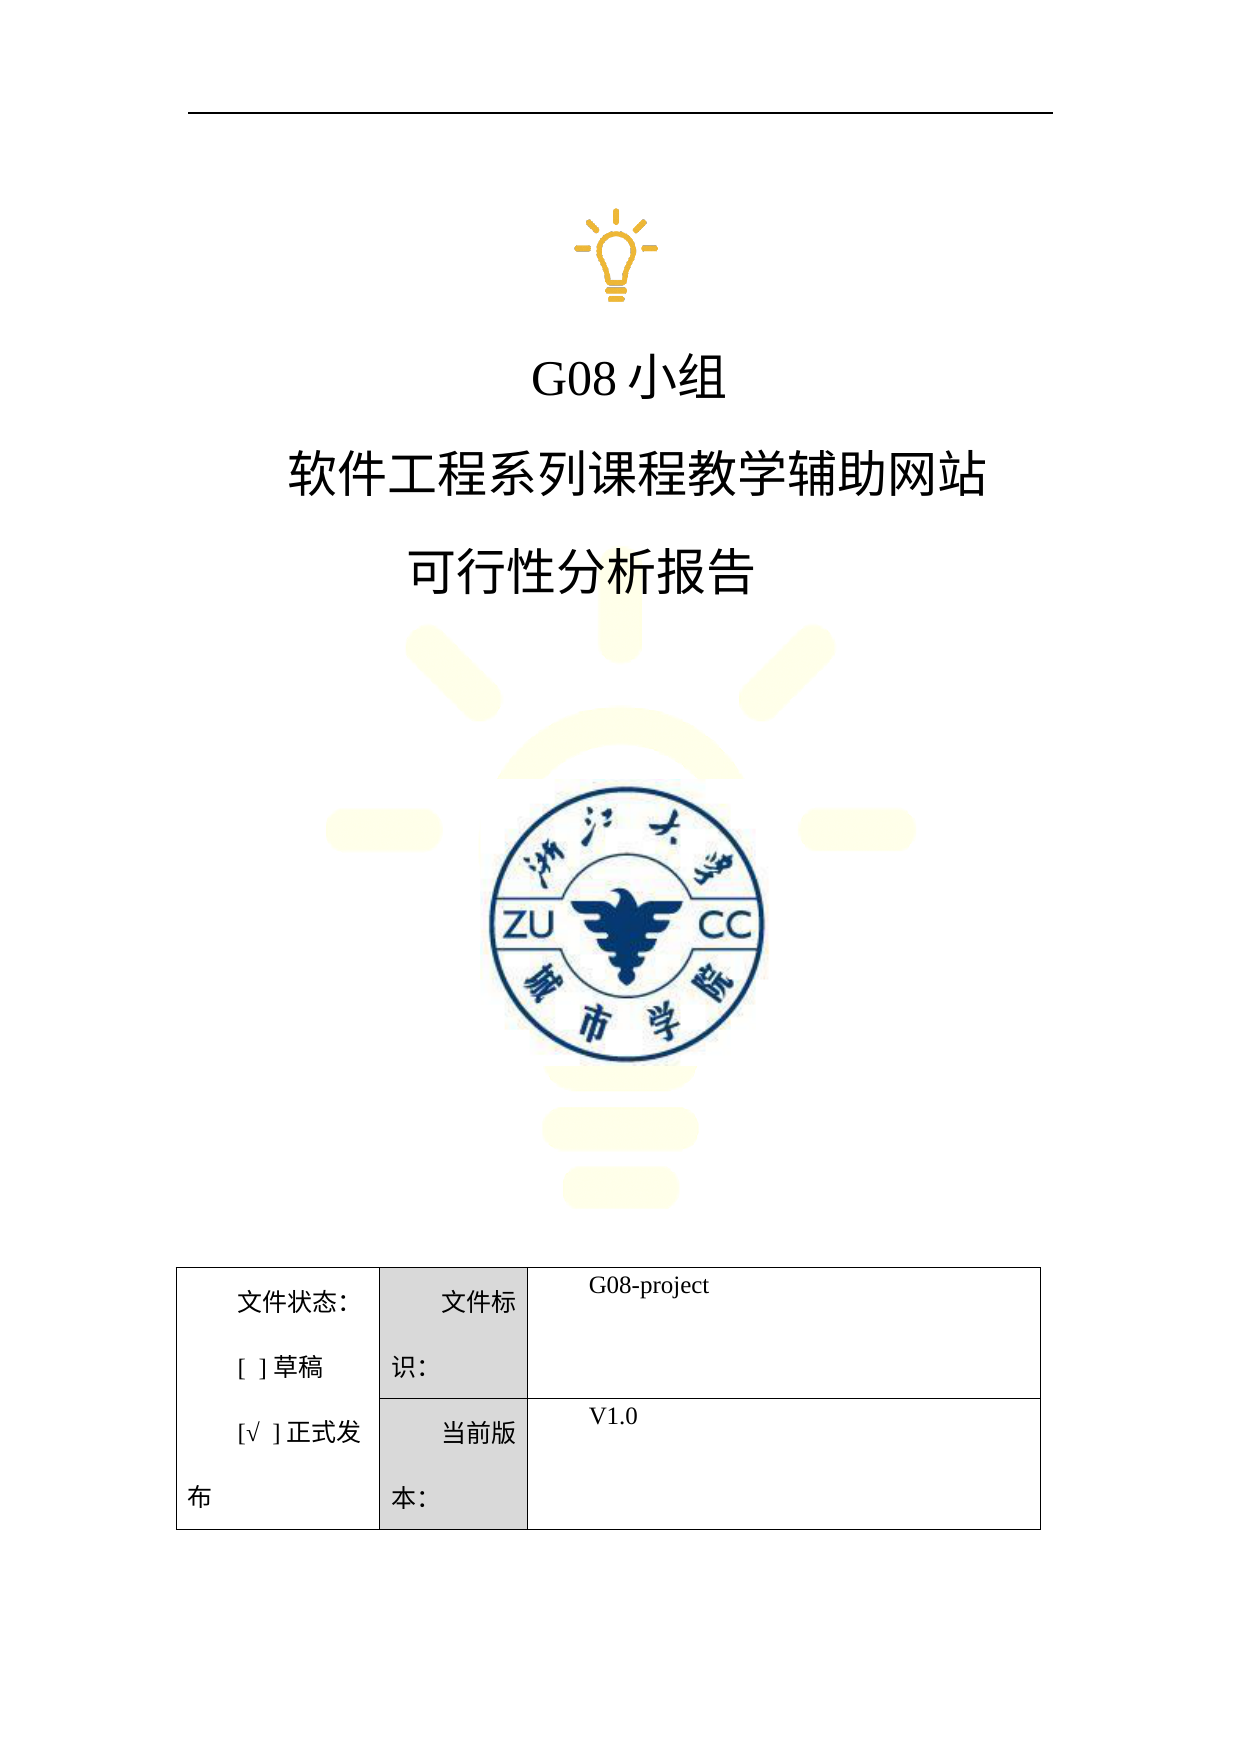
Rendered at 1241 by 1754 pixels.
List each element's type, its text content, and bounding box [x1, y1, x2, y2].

table_cell V1.0 [528, 1399, 1040, 1529]
text 可行性分析报告 [362, 519, 1053, 617]
picture [480, 779, 770, 1066]
text G08小组 [187, 324, 1053, 422]
picture [555, 194, 677, 316]
table_header 文件状态： [ ] 草稿 [√ ] 正式发布 [] 正在修改 [177, 1268, 379, 1529]
table_header G08-project [528, 1268, 1040, 1398]
text 软件工程系列课程教学辅助网站 [187, 422, 1053, 519]
table_header 文件标识： [380, 1268, 527, 1398]
table_cell 当前版本： [380, 1399, 527, 1529]
